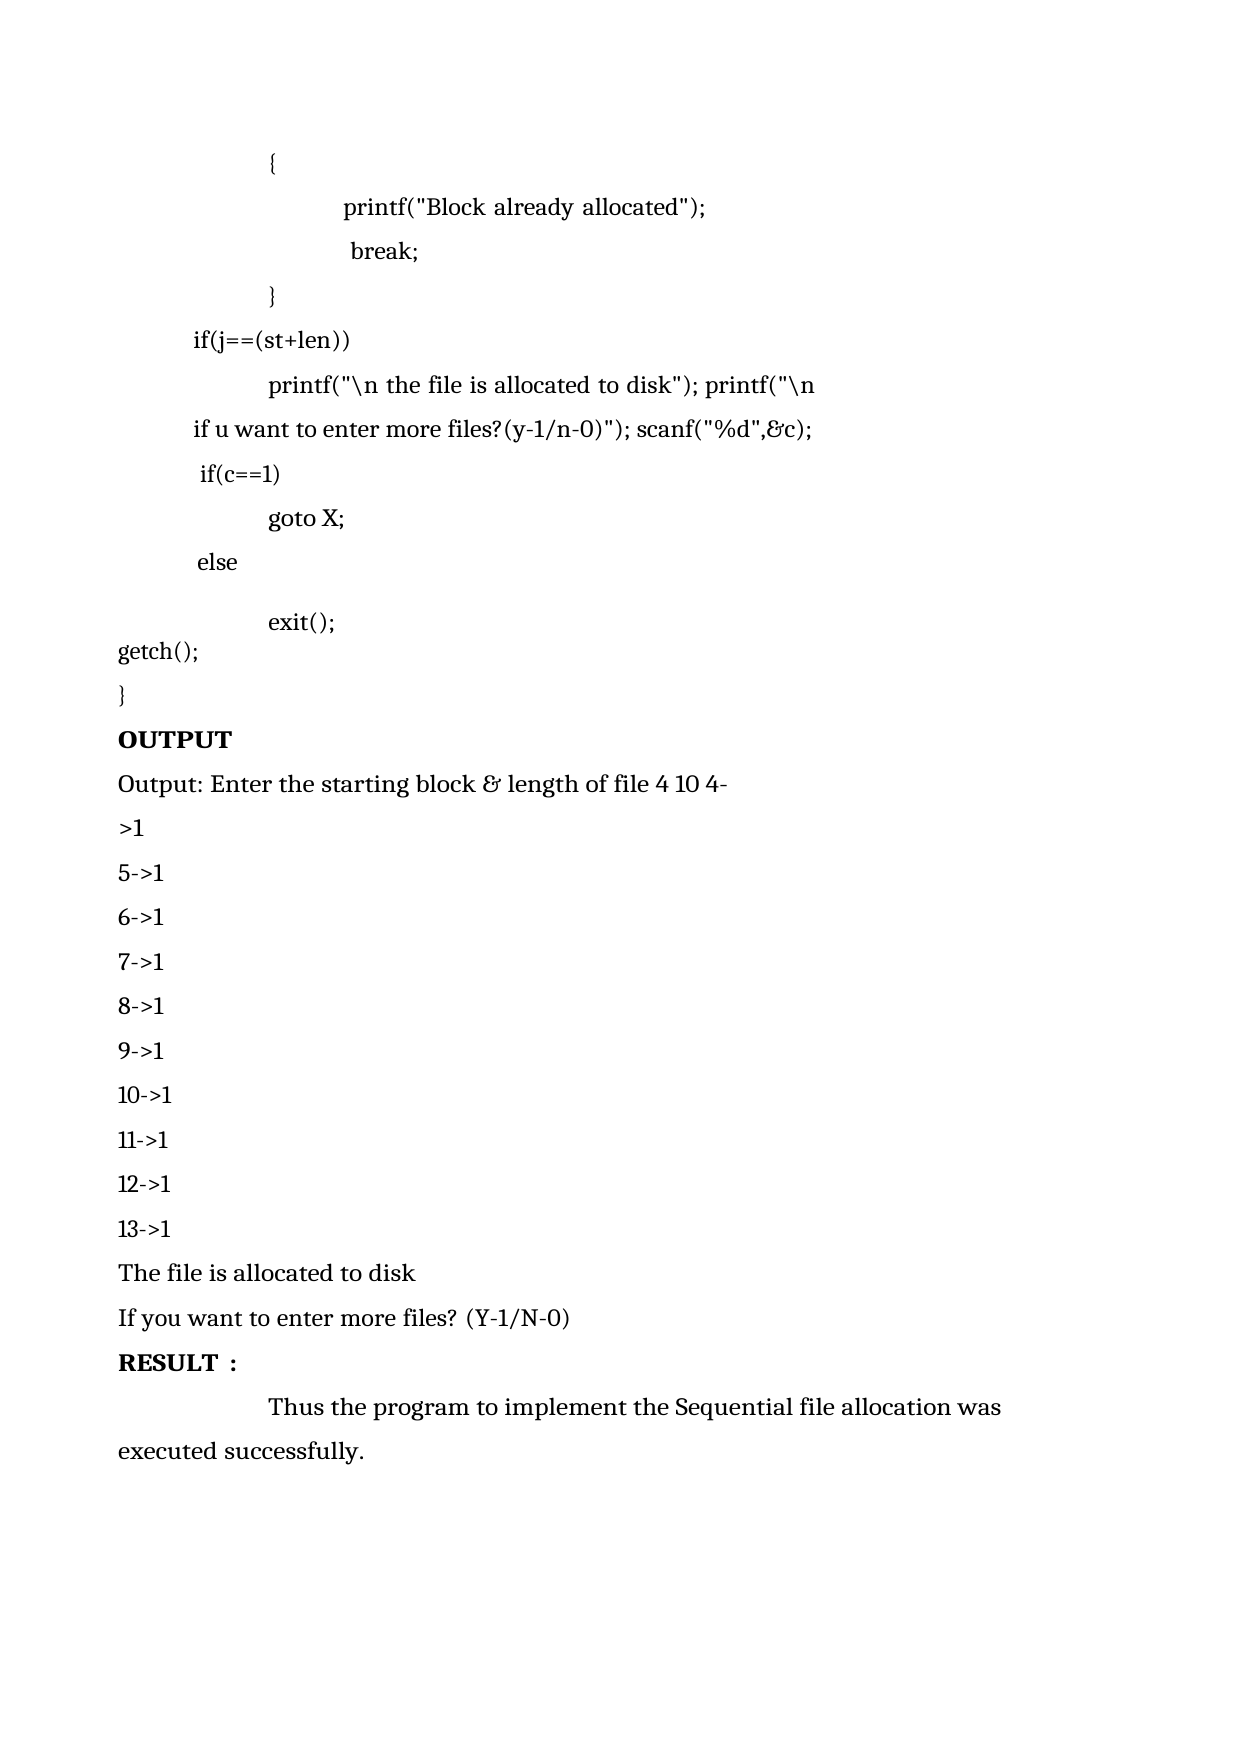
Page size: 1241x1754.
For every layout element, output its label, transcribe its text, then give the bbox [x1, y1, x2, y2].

text printf("\n the file is allocated to disk"); printf("\n if u want to enter more files?(y-1/n-0)"); scanf("%d",&c); [193, 371, 822, 443]
subtitle RESULT : [118, 1348, 1194, 1377]
text if(j==(st+len)) [193, 326, 1194, 355]
text { [268, 149, 1194, 177]
text printf("Block already allocated"); break; [343, 193, 756, 266]
text 8->1 [118, 992, 1194, 1021]
text goto X; [268, 504, 1194, 532]
text if(c==1) [200, 459, 1194, 488]
text Thus the program to implement the Sequential file allocation was executed successfully. [118, 1393, 1091, 1466]
text 5->1 [118, 858, 1194, 887]
text If you want to enter more files? (Y-1/N-0) [118, 1304, 1194, 1333]
text 11->1 [118, 1126, 1194, 1154]
text 12->1 [118, 1170, 1194, 1199]
text exit(); [268, 608, 1194, 637]
text 10->1 [118, 1081, 1194, 1110]
text } [268, 281, 1194, 310]
text 13->1 [118, 1215, 1194, 1244]
text Output: Enter the starting block & length of file 4 10 4->1 [118, 770, 729, 843]
text The file is allocated to disk [118, 1259, 1194, 1288]
text 6->1 [118, 903, 1194, 932]
text 9->1 [118, 1037, 1194, 1066]
text else [50, 548, 238, 577]
subtitle OUTPUT [118, 726, 238, 754]
text } [118, 681, 238, 710]
text getch(); [118, 637, 238, 666]
text 7->1 [118, 948, 1194, 976]
